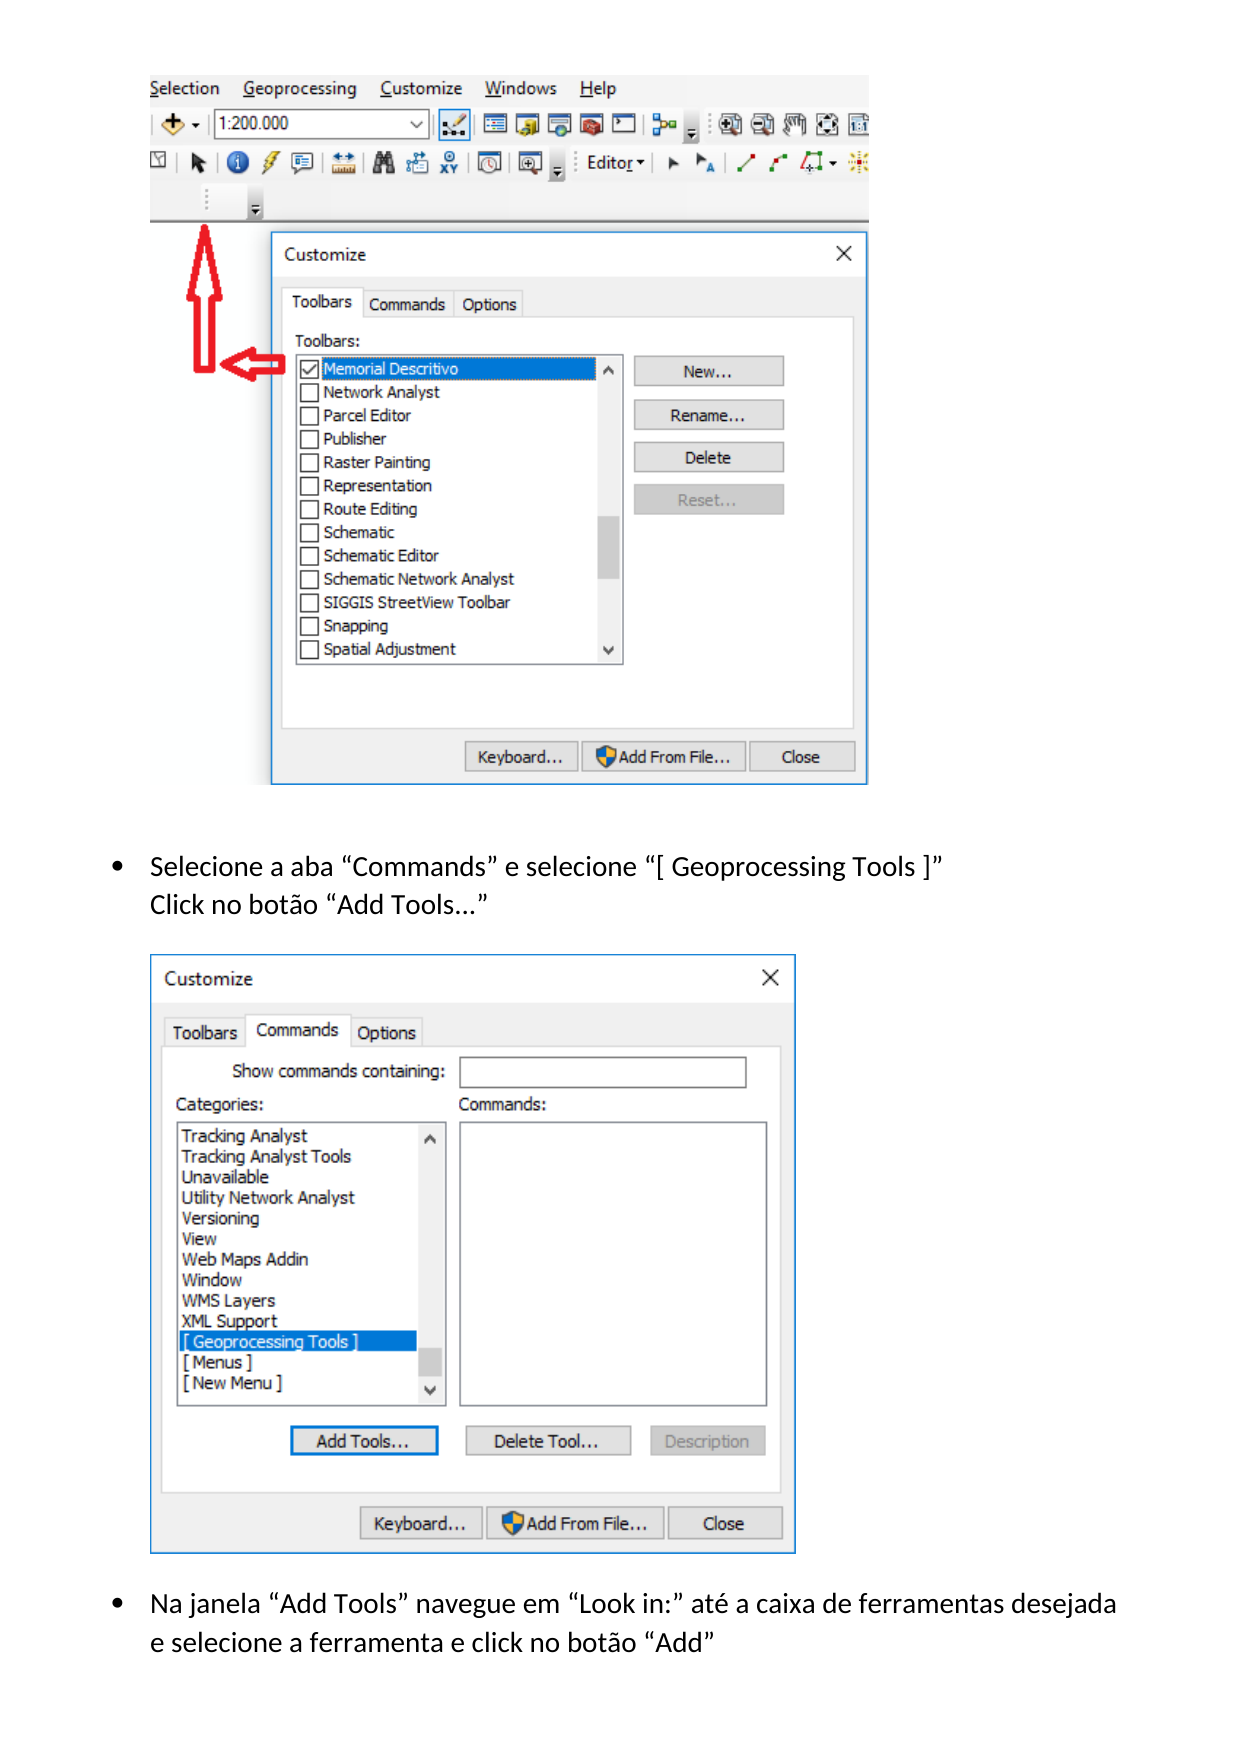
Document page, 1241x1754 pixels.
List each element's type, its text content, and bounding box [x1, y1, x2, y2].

list Na janela “Add Tools” navegue em “Look in:” até a caixa de ferramentas desejada [112, 1586, 1165, 1621]
picture [150, 75, 869, 785]
list e selecione a ferramenta e click no botão “Add” [150, 1624, 1165, 1659]
picture [150, 954, 796, 1554]
list Click no botão “Add Tools...” [150, 886, 1165, 922]
list Selecione a aba “Commands” e selecione “[ Geoprocessing Tools ]” [112, 848, 1165, 883]
